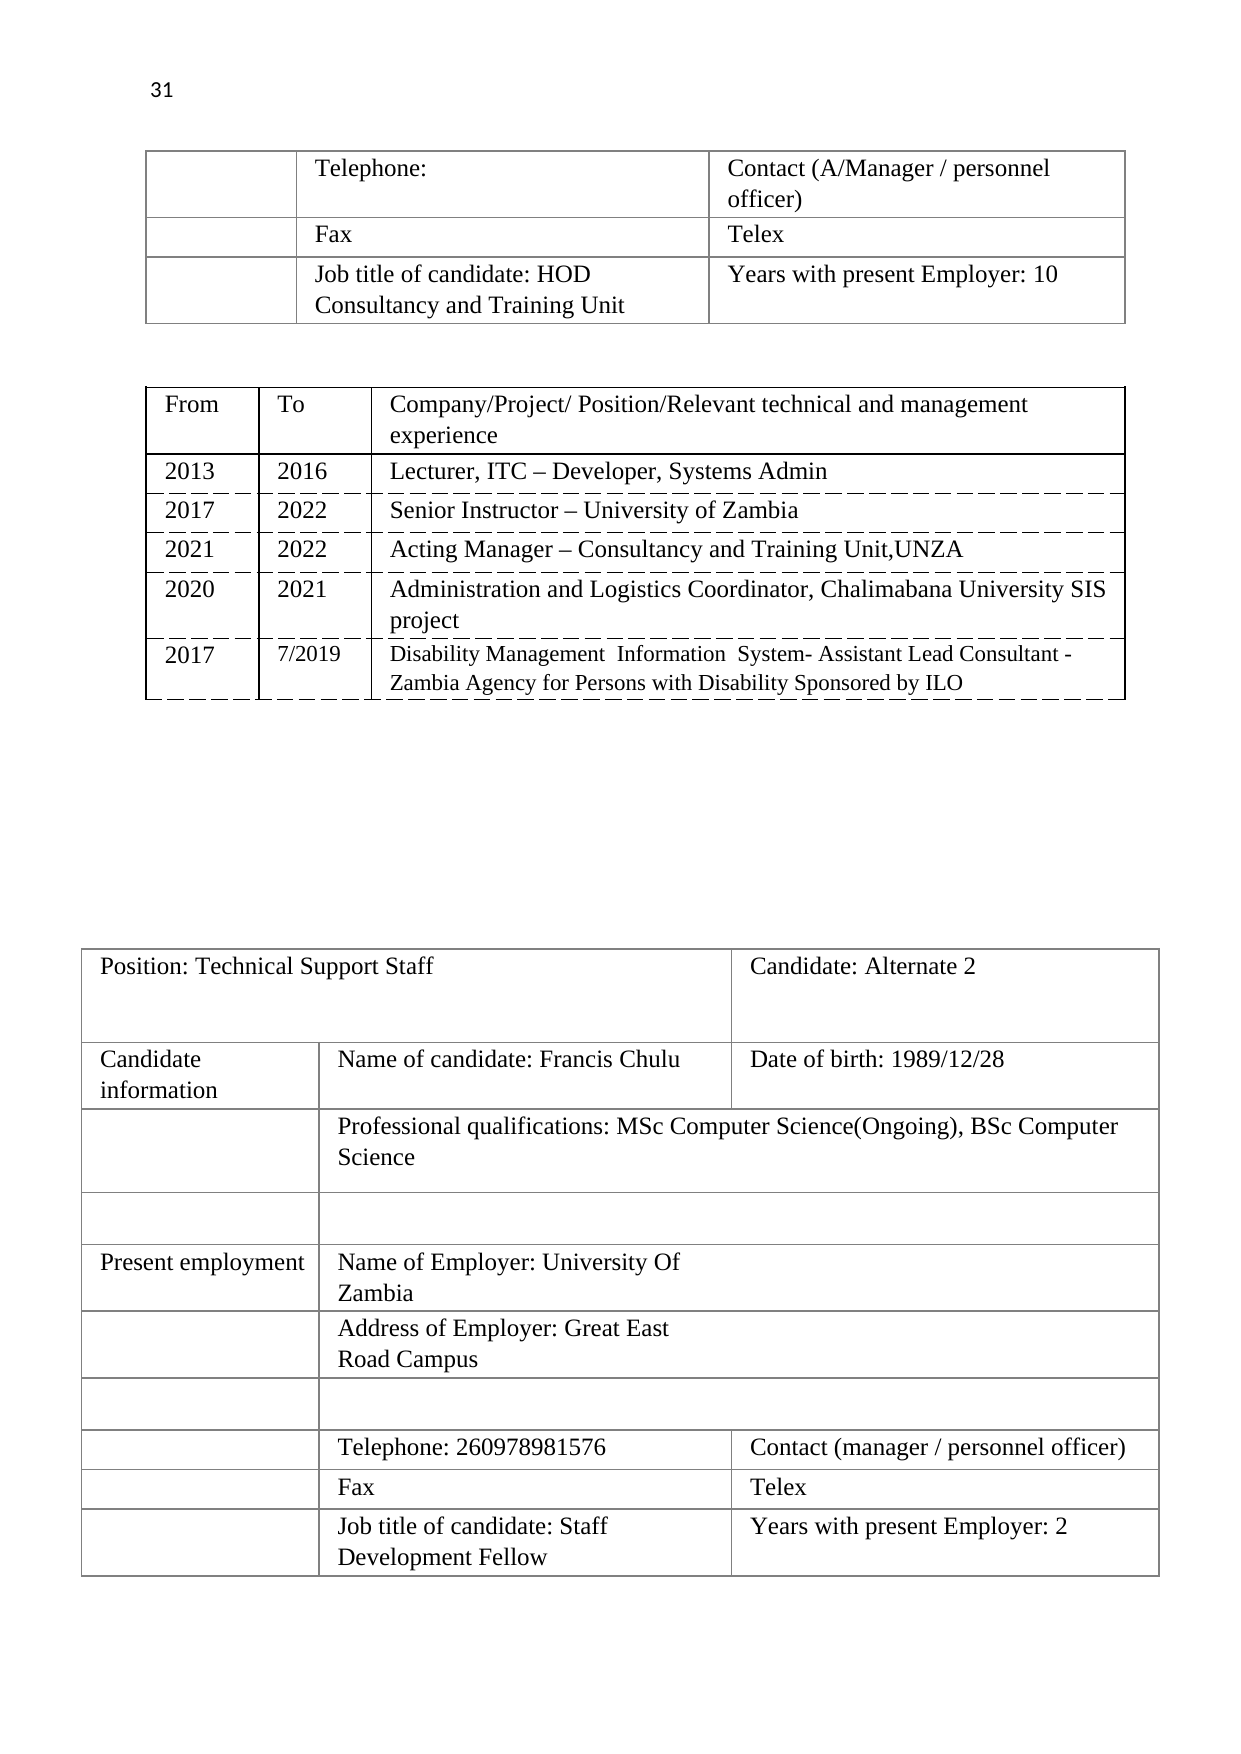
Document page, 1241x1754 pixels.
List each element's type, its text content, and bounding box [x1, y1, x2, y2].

table_header From [147, 388, 258, 453]
table_header Position: Technical Support Staff [82, 950, 731, 1042]
table_cell [82, 1193, 318, 1244]
table_cell Senior Instructor – University of Zambia [372, 493, 1124, 532]
table_header To [260, 388, 371, 453]
table_cell [147, 258, 296, 323]
table_cell [82, 1379, 318, 1429]
table_cell 2021 [260, 572, 371, 638]
table_cell Telex [710, 218, 1124, 256]
table_cell Date of birth: 1989/12/28 [732, 1043, 1158, 1108]
table_cell 2022 [260, 493, 371, 532]
table_cell Administration and Logistics Coordinator, Chalimabana University SIS project [372, 572, 1124, 638]
table_cell 7/2019 [260, 638, 371, 698]
table_cell Job title of candidate: HOD Consultancy and Training Unit [297, 258, 708, 323]
table_cell Fax [297, 218, 708, 256]
table_cell 2017 [147, 638, 258, 698]
table_cell 2022 [260, 532, 371, 572]
table_cell [82, 1470, 318, 1508]
table_cell [82, 1110, 318, 1192]
table_cell Lecturer, ITC – Developer, Systems Admin [372, 455, 1124, 492]
table_cell Job title of candidate: Staff Development Fellow [320, 1510, 731, 1575]
table_cell [82, 1312, 318, 1377]
table_cell Candidate information [82, 1043, 318, 1108]
table_cell Years with present Employer: 2 [732, 1510, 1158, 1575]
table_cell [732, 1312, 1158, 1377]
table_cell [82, 1510, 318, 1575]
table_cell [82, 1431, 318, 1469]
table_cell 2020 [147, 572, 258, 638]
table_cell Name of candidate: Francis Chulu [320, 1043, 731, 1108]
table_cell 2017 [147, 493, 258, 532]
table_cell [732, 1245, 1158, 1310]
table_cell Contact (A/Manager / personnel officer) [710, 152, 1124, 217]
table_cell Address of Employer: Great East Road Campus [320, 1312, 732, 1377]
table_cell 2016 [260, 455, 371, 492]
table_cell Present employment [82, 1245, 318, 1310]
table_cell [732, 1193, 1158, 1244]
table_cell 2021 [147, 532, 258, 572]
table_cell 2013 [147, 455, 258, 492]
table_cell Professional qualifications: MSc Computer Science(Ongoing), BSc Computer Science [320, 1110, 1158, 1192]
table_header Candidate: Alternate 2 [732, 950, 1158, 1042]
table_cell Telex [732, 1470, 1158, 1508]
table_cell Fax [320, 1470, 731, 1508]
table_cell Acting Manager – Consultancy and Training Unit,UNZA [372, 532, 1124, 572]
table_cell [732, 1379, 1158, 1429]
table_header Company/Project/ Position/Relevant technical and management experience [372, 388, 1124, 453]
table_cell Telephone: 260978981576 [320, 1431, 731, 1469]
table_cell [320, 1193, 732, 1244]
table_cell Telephone: [297, 152, 708, 217]
table_cell Disability Management Information System- Assistant Lead Consultant - Zambia Agency for Persons with Disability Sponsored by ILO [372, 638, 1124, 698]
table_cell [147, 218, 296, 256]
table_cell [320, 1379, 732, 1429]
table_cell Name of Employer: University Of Zambia [320, 1245, 732, 1310]
table_cell Years with present Employer: 10 [710, 258, 1124, 323]
table_cell Contact (manager / personnel officer) [732, 1431, 1158, 1469]
table_cell [147, 152, 296, 217]
